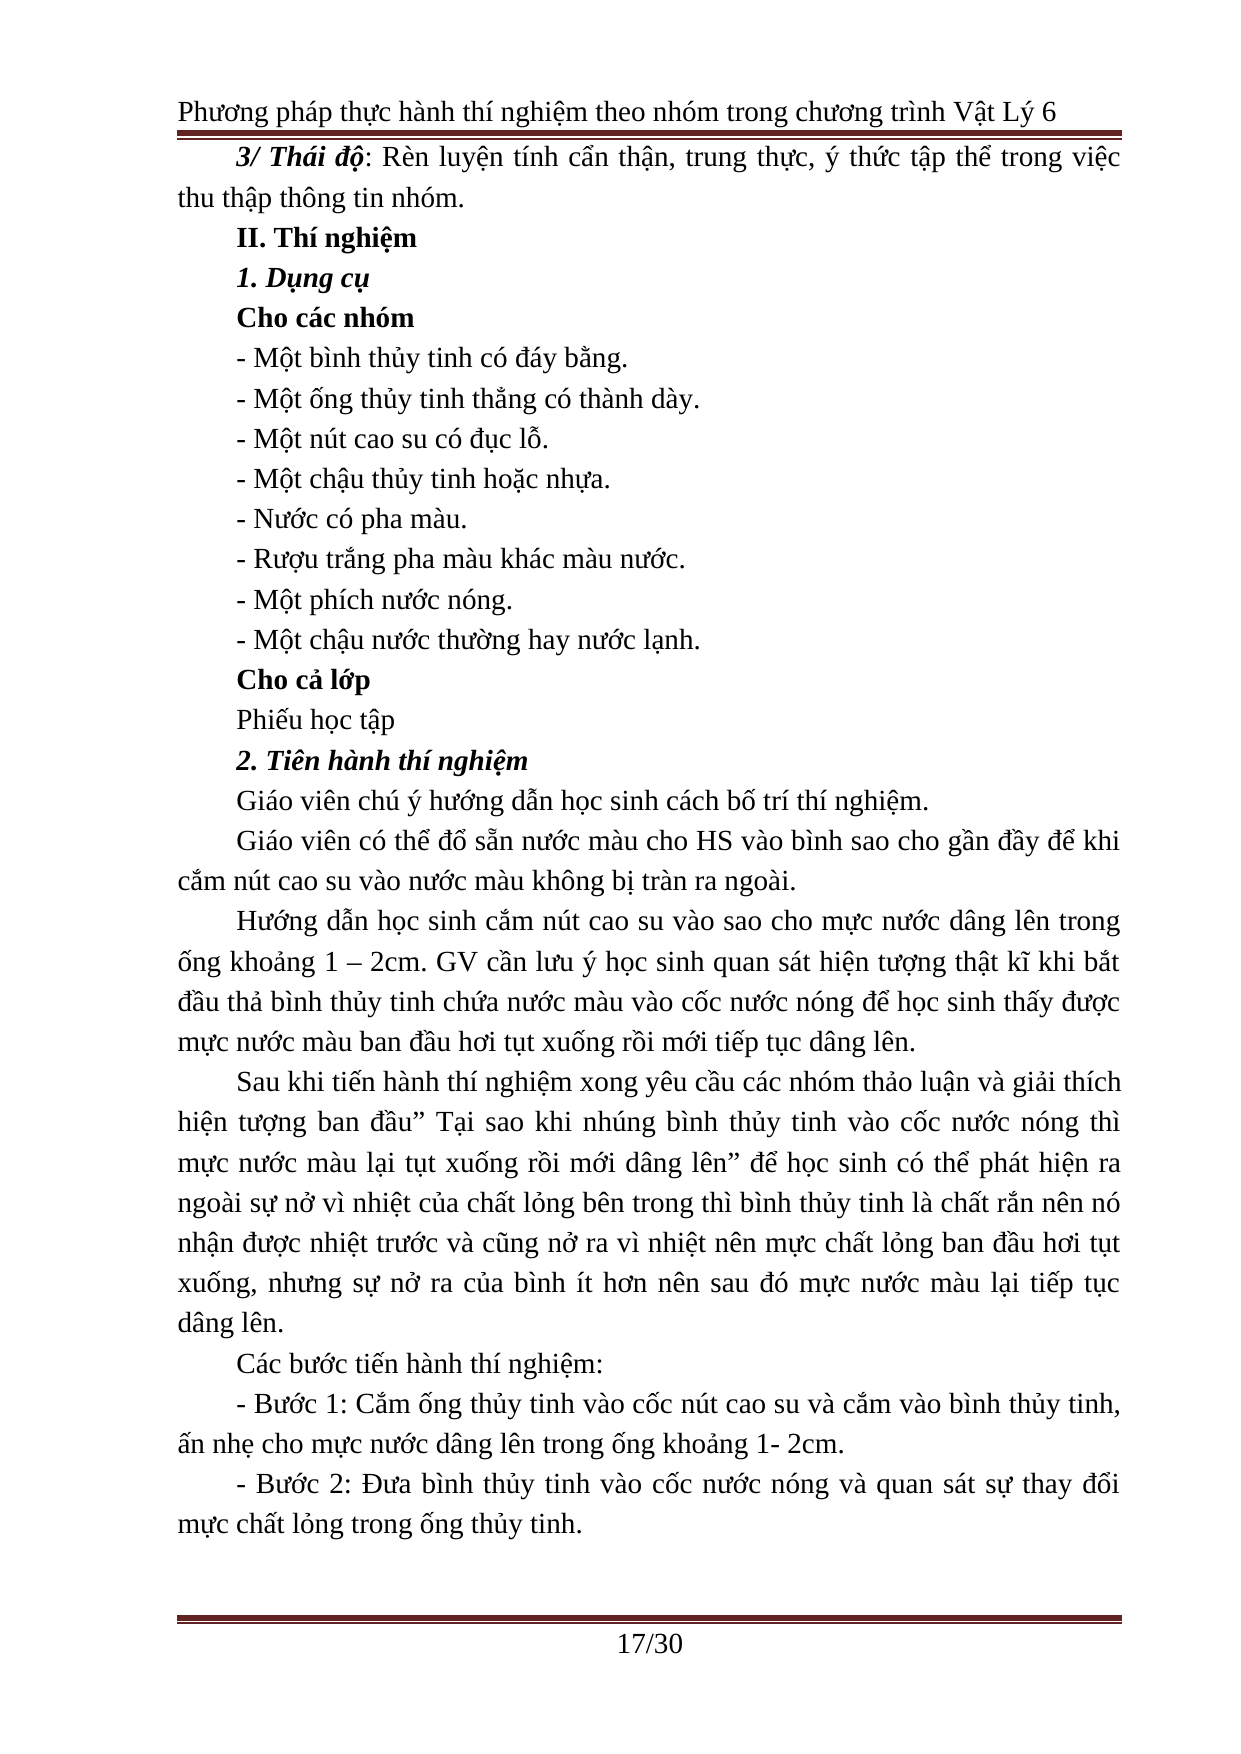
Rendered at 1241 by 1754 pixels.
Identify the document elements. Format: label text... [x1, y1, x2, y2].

text Các bước tiến hành thí nghiệm: [177, 1346, 1122, 1379]
text Sau khi tiến hành thí nghiệm xong yêu cầu các nhóm thảo luận và giải thích hiện tượng ban đầu” Tại sao khi nhúng bình thủy tinh vào cốc nước nóng thì mực nước màu lại tụt xuống rồi mới dâng lên” để học sinh có thể phát hiện ra ngoài sự nở vì nhiệt của chất lỏng bên trong thì bình thủy tinh là chất rắn nên nó nhận được nhiệt trước và cũng nở ra vì nhiệt nên mực chất lỏng ban đầu hơi tụt xuống, nhưng sự nở ra của bình ít hơn nên sau đó mực nước màu lại tiếp tục dâng lên. [177, 1064, 1122, 1339]
text - Rượu trắng pha màu khác màu nước. [177, 542, 1122, 575]
text - Một ống thủy tinh thẳng có thành dày. [177, 381, 1122, 414]
text Hướng dẫn học sinh cắm nút cao su vào sao cho mực nước dâng lên trong ống khoảng 1 – 2cm. GV cần lưu ý học sinh quan sát hiện tượng thật kĩ khi bắt đầu thả bình thủy tinh chứa nước màu vào cốc nước nóng để học sinh thấy được mực nước màu ban đầu hơi tụt xuống rồi mới tiếp tục dâng lên. [177, 903, 1122, 1058]
text 3/ Thái độ: Rèn luyện tính cẩn thận, trung thực, ý thức tập thể trong việc thu thập thông tin nhóm. [177, 140, 1122, 213]
text 2. Tiên hành thí nghiệm [177, 743, 1122, 776]
text - Một phích nước nóng. [177, 582, 1122, 615]
text - Bước 1: Cắm ống thủy tinh vào cốc nút cao su và cắm vào bình thủy tinh, ấn nhẹ cho mực nước dâng lên trong ống khoảng 1- 2cm. [177, 1386, 1122, 1460]
text - Bước 2: Đưa bình thủy tinh vào cốc nước nóng và quan sát sự thay đổi mực chất lỏng trong ống thủy tinh. [177, 1466, 1122, 1540]
text Cho các nhóm [177, 300, 1122, 334]
text Giáo viên chú ý hướng dẫn học sinh cách bố trí thí nghiệm. [177, 783, 1122, 816]
text Cho cả lớp [177, 662, 1122, 696]
text Phiếu học tập [177, 702, 1122, 736]
text - Một chậu thủy tinh hoặc nhựa. [177, 461, 1122, 495]
text - Một bình thủy tinh có đáy bằng. [177, 341, 1122, 374]
text 1. Dụng cụ [177, 260, 1122, 294]
text Giáo viên có thể đổ sẵn nước màu cho HS vào bình sao cho gần đầy để khi cắm nút cao su vào nước màu không bị tràn ra ngoài. [177, 823, 1122, 897]
text II. Thí nghiệm [177, 220, 1122, 253]
text - Một chậu nước thường hay nước lạnh. [177, 622, 1122, 656]
text - Nước có pha màu. [177, 501, 1122, 535]
text - Một nút cao su có đục lỗ. [177, 421, 1122, 454]
